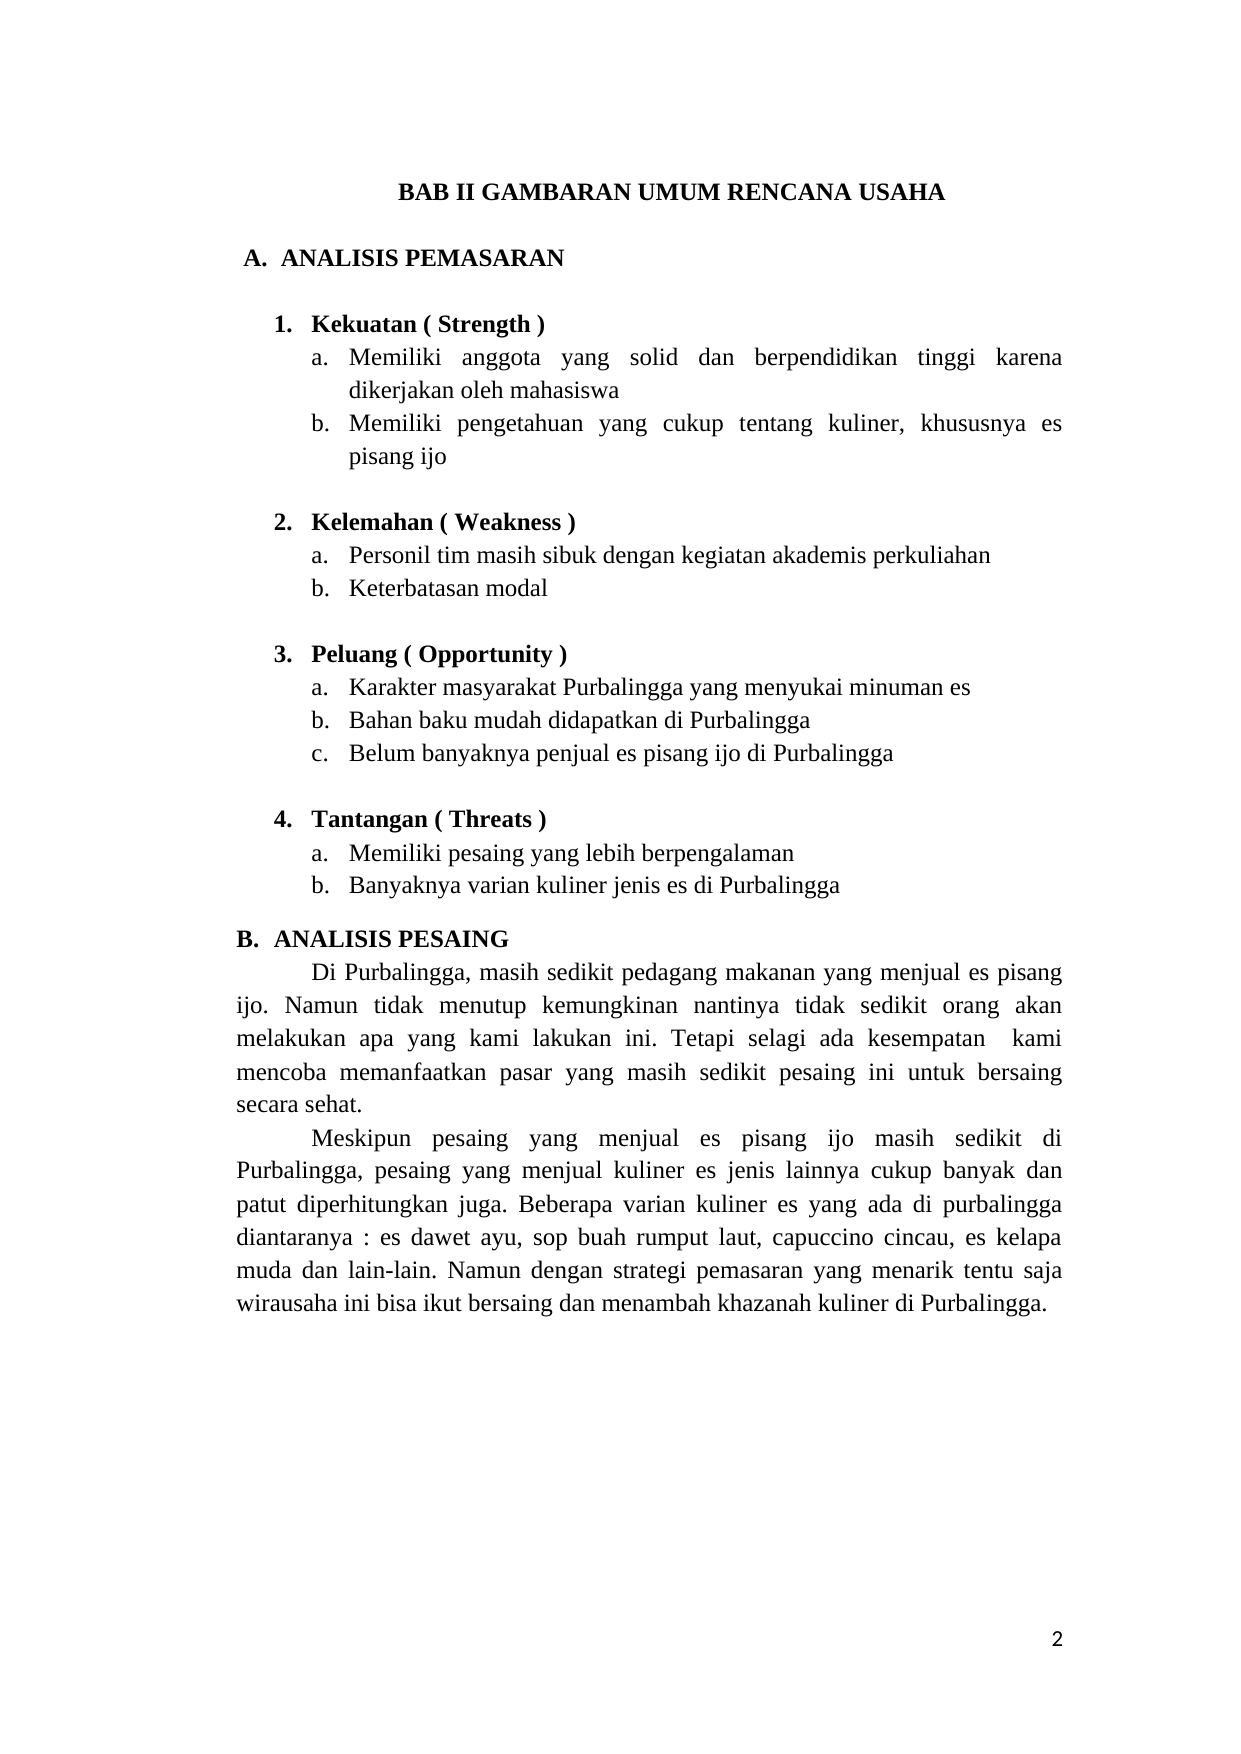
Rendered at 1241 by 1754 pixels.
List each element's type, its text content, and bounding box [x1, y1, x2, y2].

list Peluang ( Opportunity ) [274, 639, 1063, 668]
list Kekuatan ( Strength ) [274, 309, 1063, 338]
text Di Purbalingga, masih sedikit pedagang makanan yang menjual es pisang ijo. Namun tidak menutup kemungkinan nantinya tidak sedikit orang akan melakukan apa yang kami lakukan ini. Tetapi selagi ada kesempatan kami mencoba memanfaatkan pasar yang masih sedikit pesaing ini untuk bersaing secara sehat. [236, 957, 1063, 1118]
list Banyaknya varian kuliner jenis es di Purbalingga [311, 871, 1063, 899]
list BAB II GAMBARAN UMUM RENCANA USAHA [281, 177, 1063, 206]
list Kelemahan ( Weakness ) [274, 507, 1063, 536]
list Memiliki pengetahuan yang cukup tentang kuliner, khususnya es pisang ijo [311, 408, 1063, 470]
list Keterbatasan modal [311, 573, 1063, 602]
text Meskipun pesaing yang menjual es pisang ijo masih sedikit di Purbalingga, pesaing yang menjual kuliner es jenis lainnya cukup banyak dan patut diperhitungkan juga. Beberapa varian kuliner es yang ada di purbalingga diantaranya : es dawet ayu, sop buah rumput laut, capuccino cincau, es kelapa muda dan lain-lain. Namun dengan strategi pemasaran yang menarik tentu saja wirausaha ini bisa ikut bersaing dan menambah khazanah kuliner di Purbalingga. [236, 1123, 1063, 1316]
list Memiliki pesaing yang lebih berpengalaman [311, 838, 1063, 866]
list ANALISIS PEMASARAN [243, 243, 1063, 272]
list Belum banyaknya penjual es pisang ijo di Purbalingga [311, 738, 1063, 767]
list Karakter masyarakat Purbalingga yang menyukai minuman es [311, 672, 1063, 701]
list Tantangan ( Threats ) [274, 804, 1063, 833]
list ANALISIS PESAING [236, 924, 1063, 953]
list Bahan baku mudah didapatkan di Purbalingga [311, 706, 1063, 734]
list Memiliki anggota yang solid dan berpendidikan tinggi karena dikerjakan oleh mahasiswa [311, 342, 1063, 404]
list Personil tim masih sibuk dengan kegiatan akademis perkuliahan [311, 540, 1063, 569]
